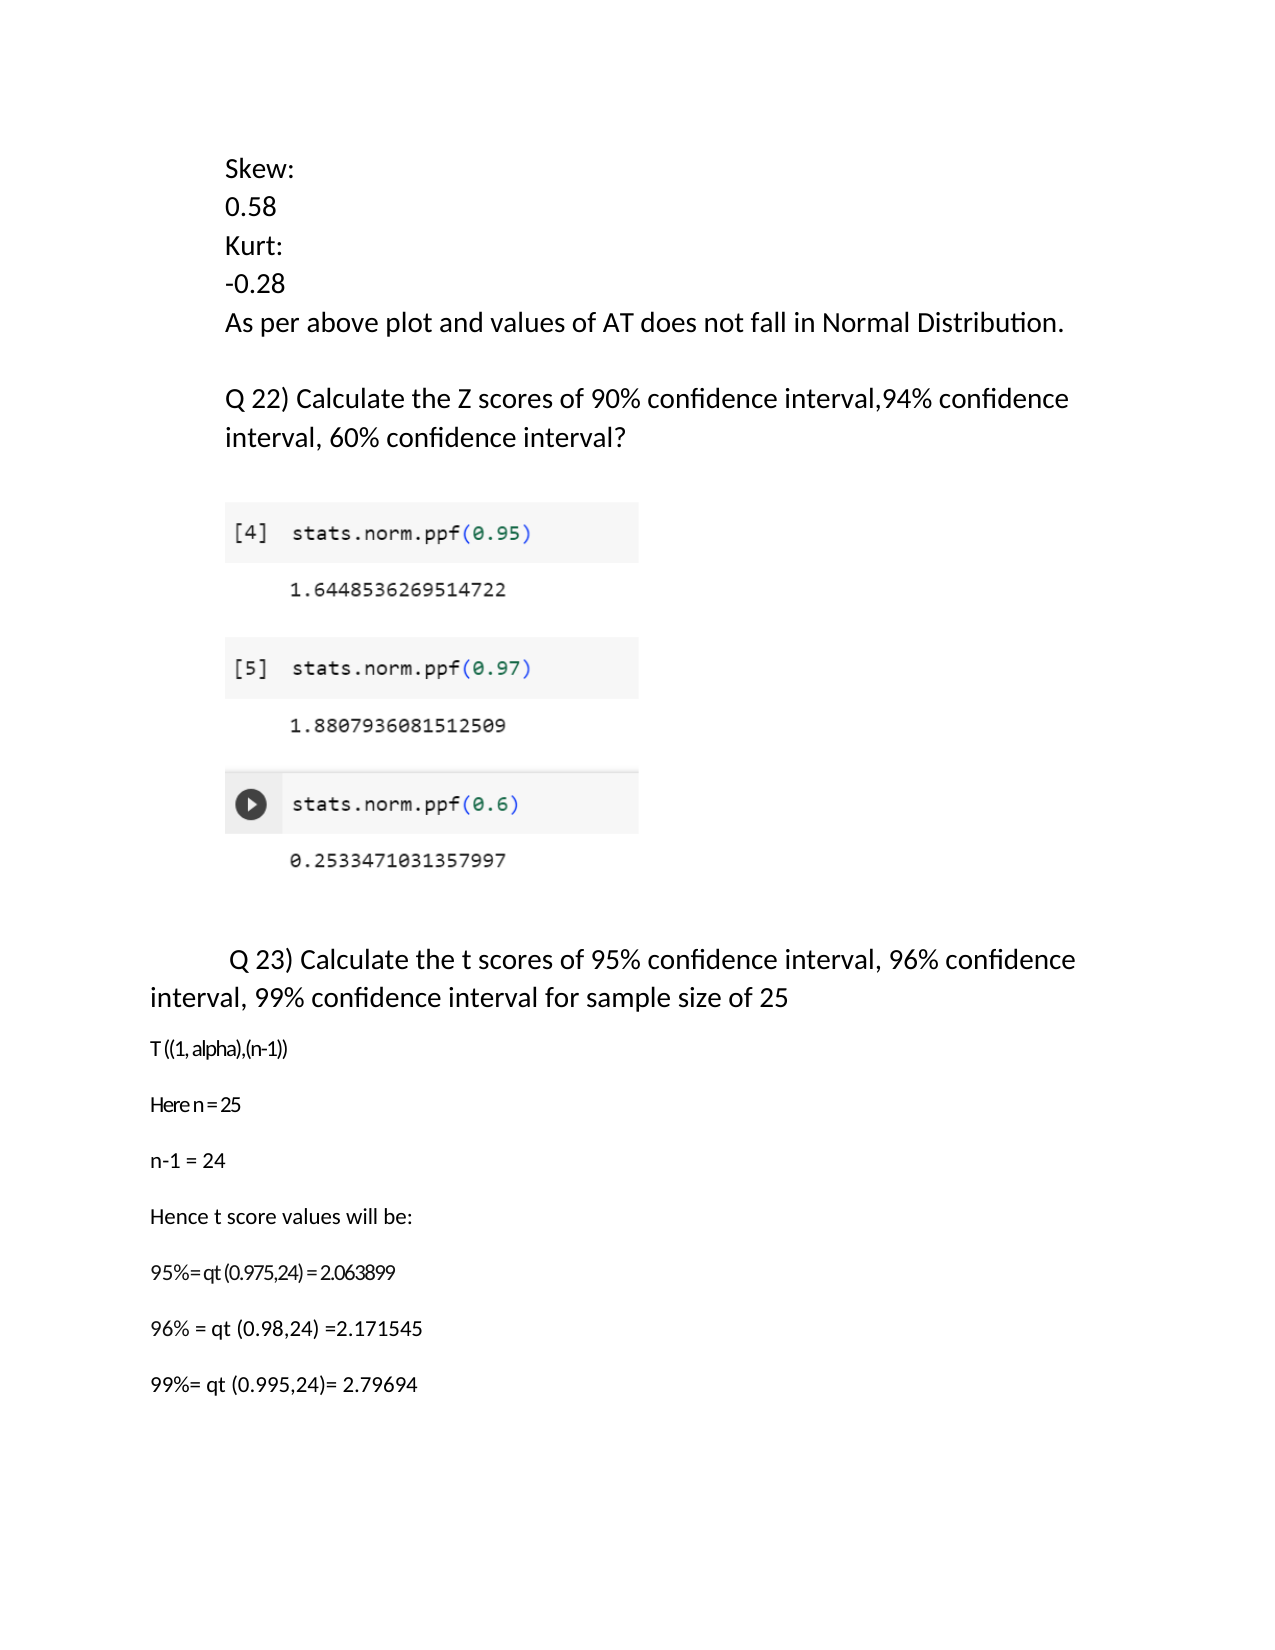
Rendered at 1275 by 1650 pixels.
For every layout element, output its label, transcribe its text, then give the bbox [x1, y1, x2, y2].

text T ((1, alpha),(n-1)) [150, 1034, 1125, 1062]
picture [225, 496, 639, 884]
list Skew: [225, 150, 1125, 186]
text Hence t score values will be: [150, 1202, 1125, 1230]
list As per above plot and values of AT does not fall in Normal Distribution. [225, 304, 1125, 339]
list Q 22) Calculate the Z scores of 90% confidence interval,94% confidence interval, 60% confidence interval? [225, 381, 1125, 455]
text 95%= qt (0.975,24) = 2.063899 [150, 1258, 1125, 1286]
text Q 23) Calculate the t scores of 95% confidence interval, 96% confidence interval, 99% confidence interval for sample size of 25 [150, 941, 1125, 1015]
list Kurt: [225, 227, 1125, 262]
text n-1 = 24 [150, 1146, 1125, 1174]
text 99%= qt (0.995,24)= 2.79694 [150, 1371, 1125, 1398]
text 96% = qt (0.98,24) =2.171545 [150, 1314, 1125, 1342]
text Here n = 25 [150, 1090, 1125, 1118]
list -0.28 [225, 265, 1125, 301]
list 0.58 [225, 188, 1125, 224]
